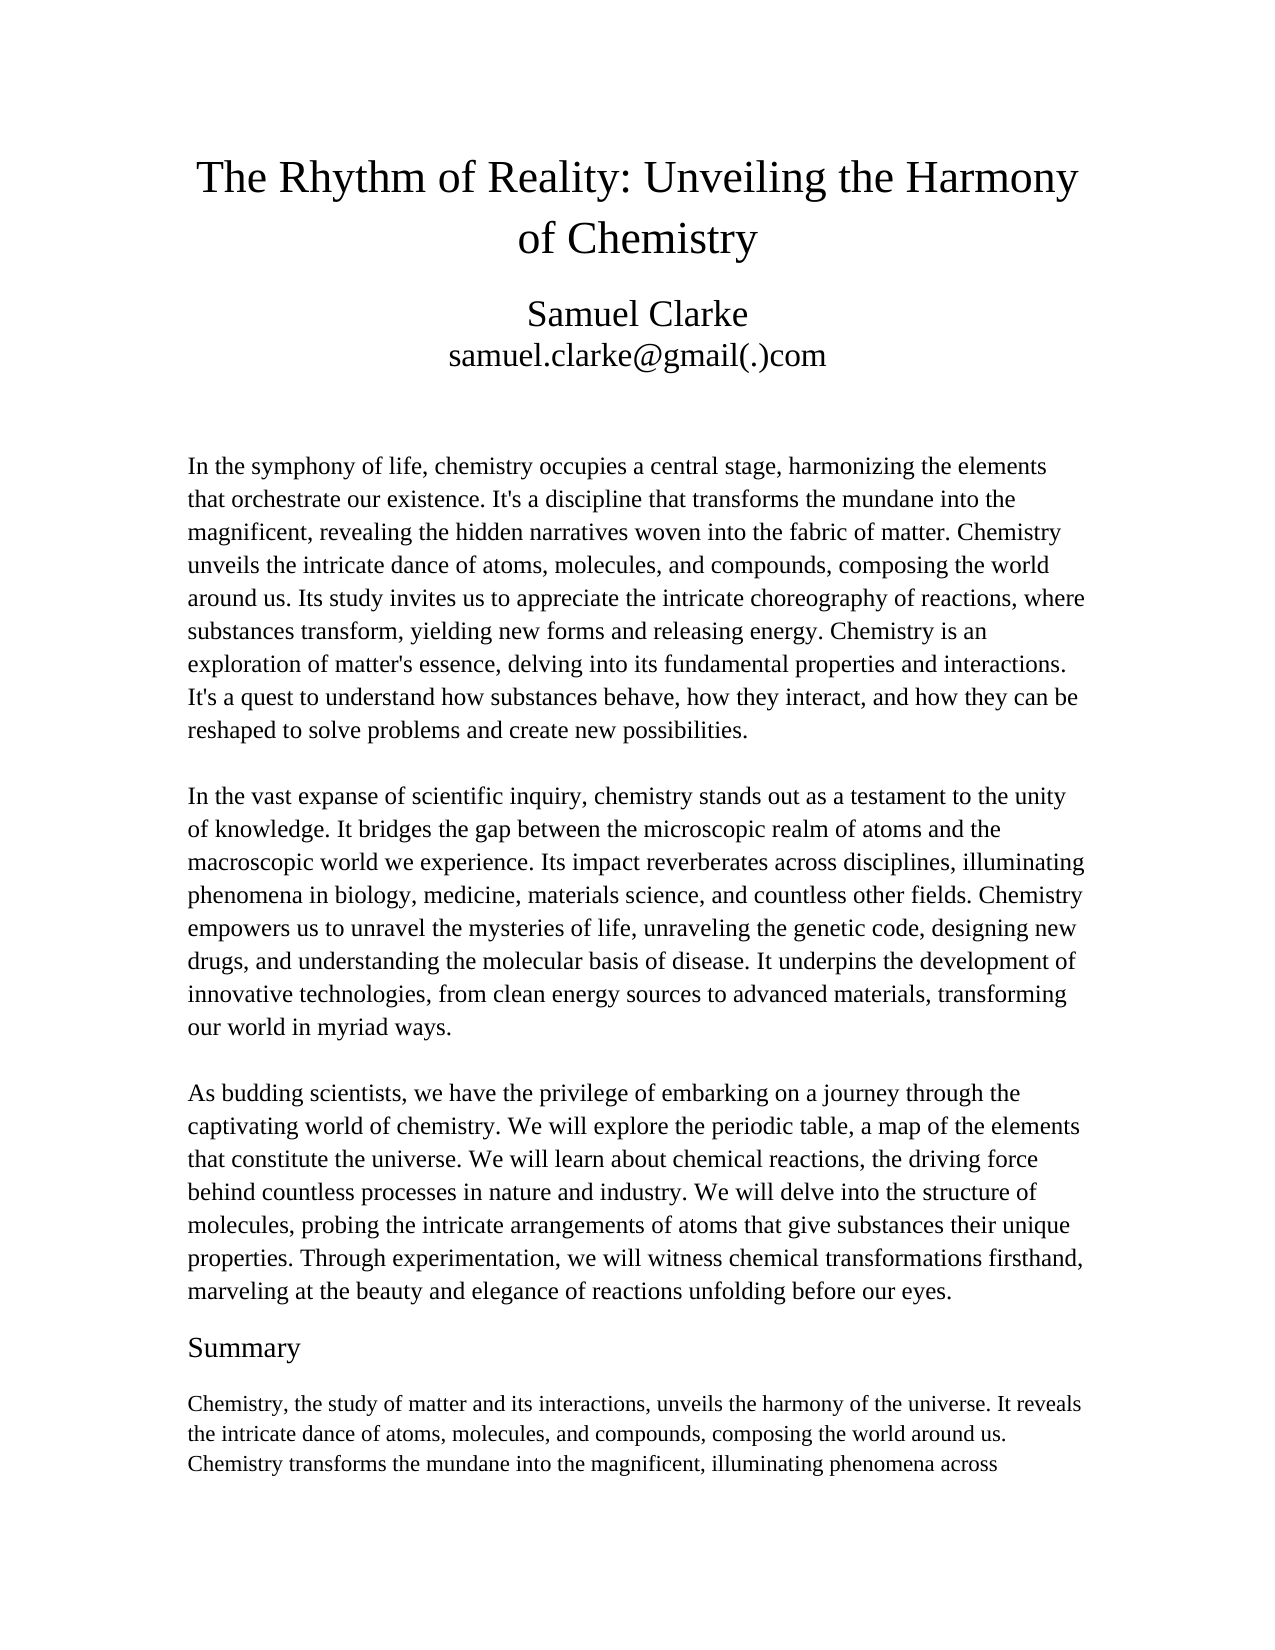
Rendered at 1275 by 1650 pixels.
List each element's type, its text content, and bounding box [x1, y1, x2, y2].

text Summary [187, 1330, 1087, 1364]
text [187, 1390, 1087, 1476]
text samuel.clarke@gmail(.)com [187, 335, 1087, 373]
text In the symphony of life, chemistry occupies a central stage, harmonizing the elements that orchestrate our existence. It's a discipline that transforms the mundane into the magnificent, revealing the hidden narratives woven into the fabric of matter. Chemistry unveils the intricate dance of atoms, molecules, and compounds, composing the world around us. Its study invites us to appreciate the intricate choreography of reactions, where substances transform, yielding new forms and releasing energy. Chemistry is an exploration of matter's essence, delving into its fundamental properties and interactions. It's a quest to understand how substances behave, how they interact, and how they can be reshaped to solve problems and create new possibilities. In the vast expanse of scientific inquiry, chemistry stands out as a testament to the unity of knowledge. It bridges the gap between the microscopic realm of atoms and the macroscopic world we experience. Its impact reverberates across disciplines, illuminating phenomena in biology, medicine, materials science, and countless other fields. Chemistry empowers us to unravel the mysteries of life, unraveling the genetic code, designing new drugs, and understanding the molecular basis of disease. It underpins the development of innovative technologies, from clean energy sources to advanced materials, transforming our world in myriad ways. As budding scientists, we have the privilege of embarking on a journey through the captivating world of chemistry. We will explore the periodic table, a map of the elements that constitute the universe. We will learn about chemical reactions, the driving force behind countless processes in nature and industry. We will delve into the structure of molecules, probing the intricate arrangements of atoms that give substances their unique properties. Through experimentation, we will witness chemical transformations firsthand, marveling at the beauty and elegance of reactions unfolding before our eyes. [187, 451, 1087, 1305]
text The Rhythm of Reality: Unveiling the Harmony of Chemistry [187, 150, 1087, 263]
text Samuel Clarke [187, 292, 1087, 335]
